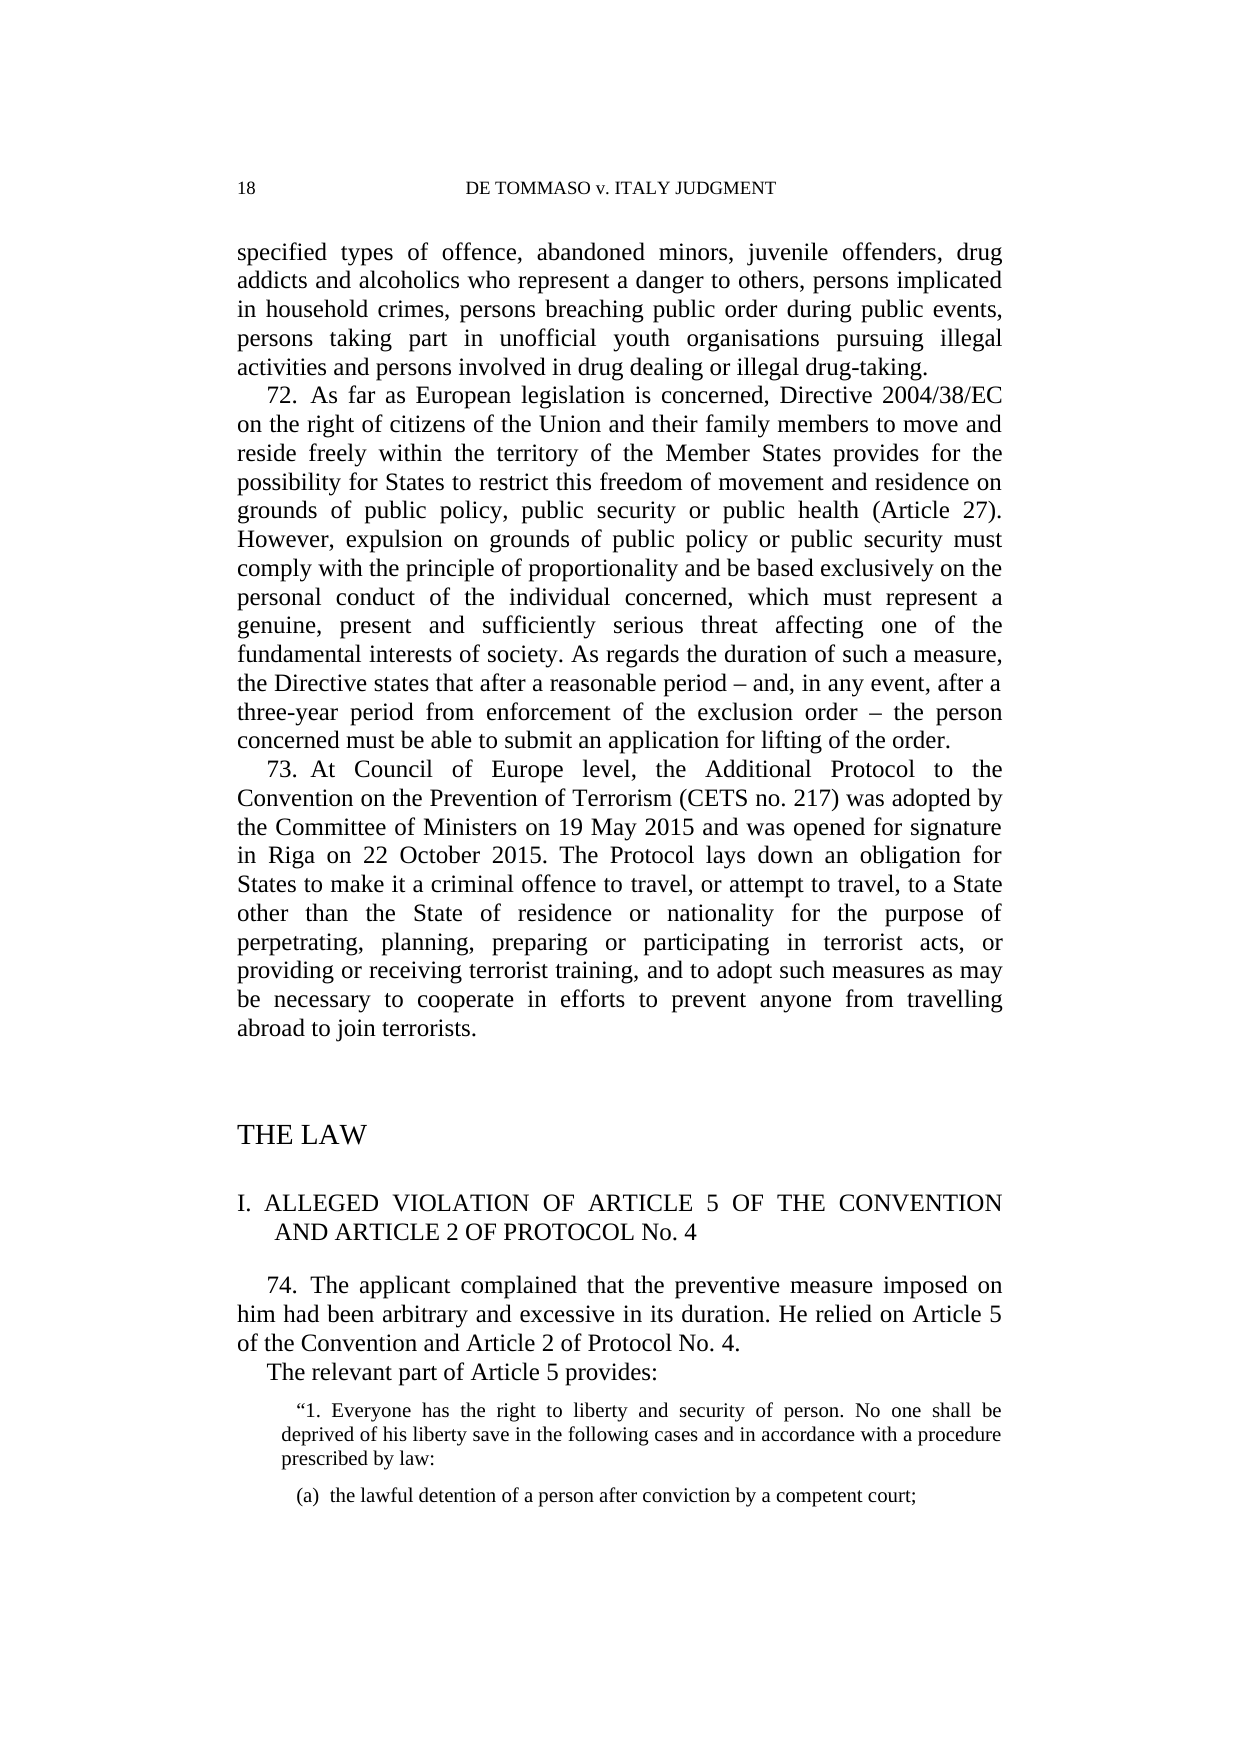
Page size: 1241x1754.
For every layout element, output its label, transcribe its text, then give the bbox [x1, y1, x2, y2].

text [237, 237, 1003, 381]
text The relevant part of Article 5 provides: [237, 1357, 1003, 1385]
text 73. At Council of Europe level, the Additional Protocol to the Convention on the Prevention of Terrorism (CETS no. 217) was adopted by the Committee of Ministers on 19 May 2015 and was opened for signature in Riga on 22 October 2015. The Protocol lays down an obligation for States to make it a criminal offence to travel, or attempt to travel, to a State other than the State of residence or nationality for the purpose of perpetrating, planning, preparing or participating in terrorist acts, or providing or receiving terrorist training, and to adopt such measures as may be necessary to cooperate in efforts to prevent anyone from travelling abroad to join terrorists. [237, 754, 1003, 1042]
subtitle I. ALLEGED VIOLATION OF ARTICLE 5 OF THE CONVENTION AND ARTICLE 2 OF PROTOCOL No. 4 [237, 1188, 1003, 1245]
text (a) the lawful detention of a person after conviction by a competent court; [281, 1483, 1003, 1507]
text 74. The applicant complained that the preventive measure imposed on him had been arbitrary and excessive in its duration. He relied on Article 5 of the Convention and Article 2 of Protocol No. 4. [237, 1270, 1003, 1357]
title THE LAW [237, 1117, 1003, 1150]
text “1. Everyone has the right to liberty and security of person. No one shall be deprived of his liberty save in the following cases and in accordance with a procedure prescribed by law: [281, 1398, 1003, 1470]
text 72. As far as European legislation is concerned, Directive 2004/38/EC on the right of citizens of the Union and their family members to move and reside freely within the territory of the Member States provides for the possibility for States to restrict this freedom of movement and residence on grounds of public policy, public security or public health (Article 27). However, expulsion on grounds of public policy or public security must comply with the principle of proportionality and be based exclusively on the personal conduct of the individual concerned, which must represent a genuine, present and sufficiently serious threat affecting one of the fundamental interests of society. As regards the duration of such a measure, the Directive states that after a reasonable period – and, in any event, after a three-year period from enforcement of the exclusion order – the person concerned must be able to submit an application for lifting of the order. [237, 381, 1003, 754]
